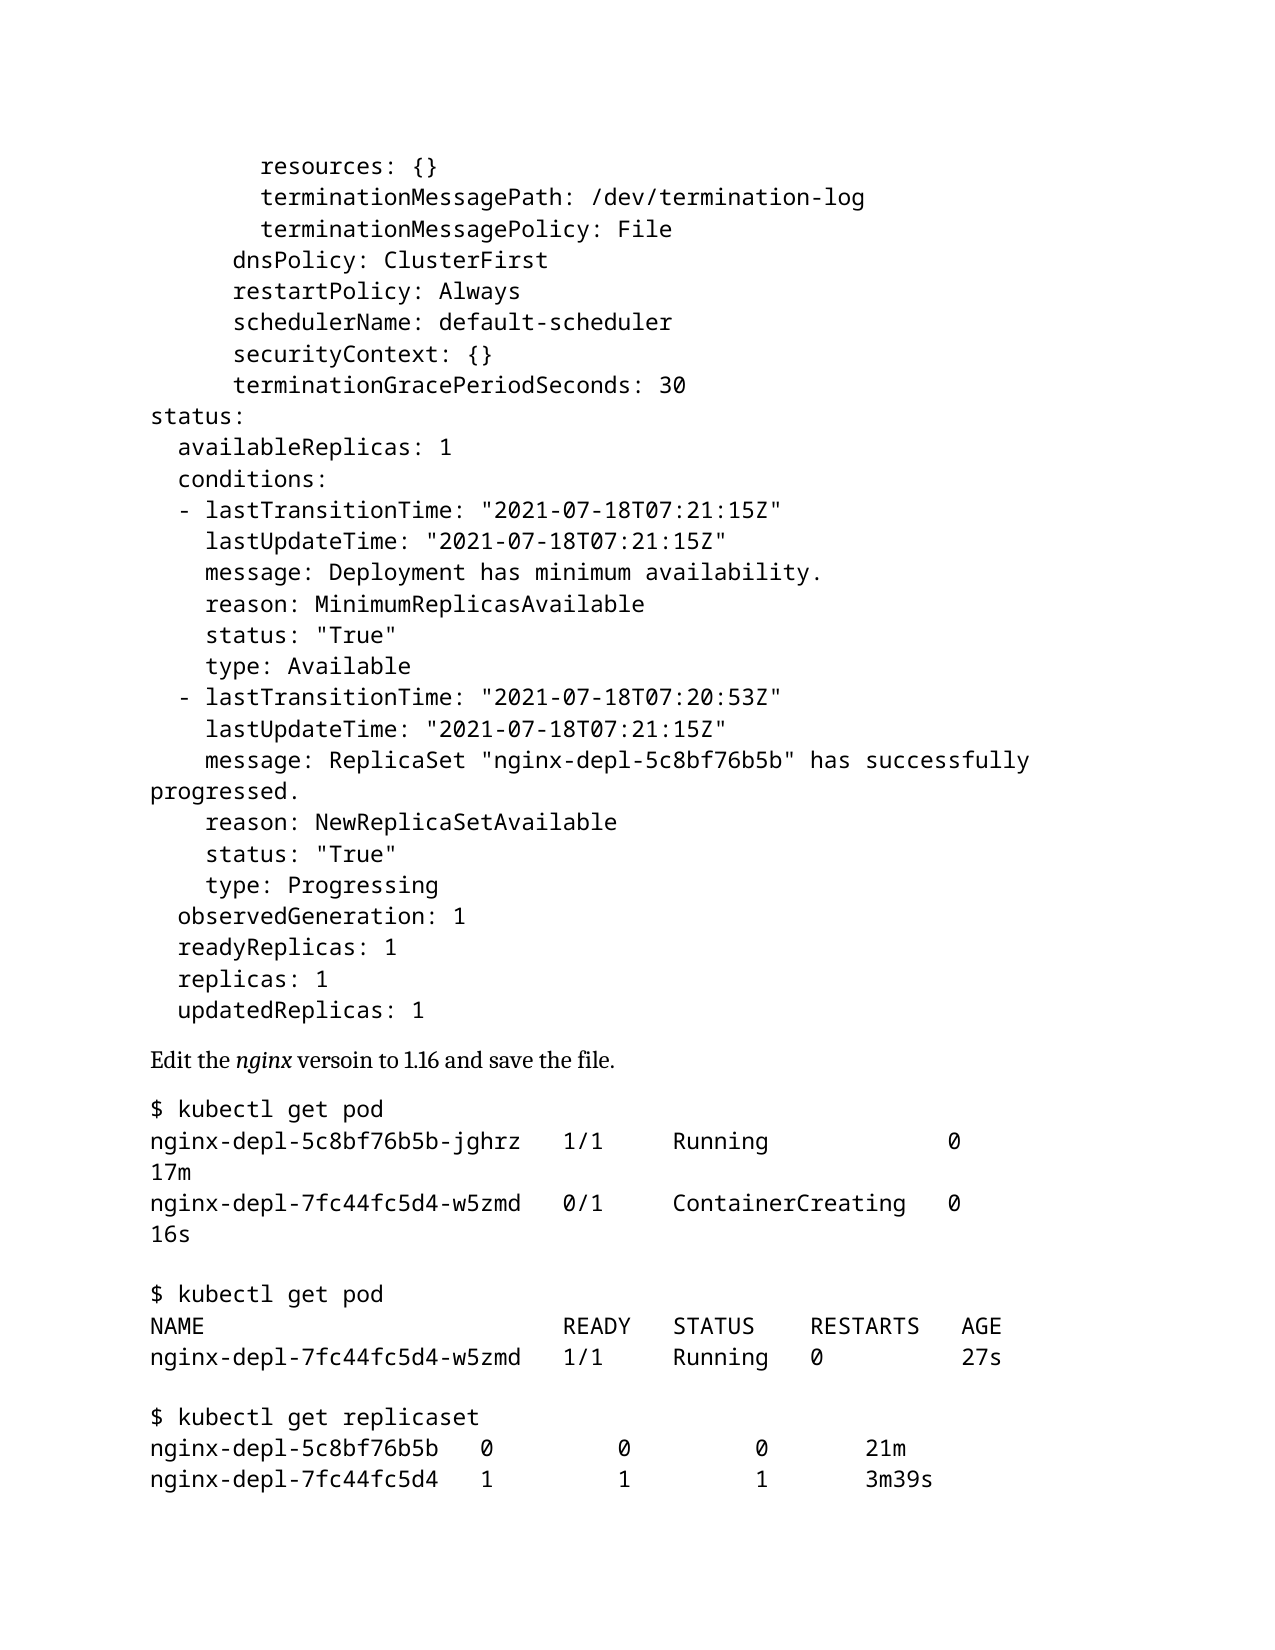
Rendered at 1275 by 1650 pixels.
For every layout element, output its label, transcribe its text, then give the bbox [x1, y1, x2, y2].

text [150, 150, 1125, 1025]
text $ kubectl get pod nginx-depl-5c8bf76b5b-jghrz 1/1 Running 0 17m nginx-depl-7fc44fc5d4-w5zmd 0/1 ContainerCreating 0 16s $ kubectl get pod NAME READY STATUS RESTARTS AGE nginx-depl-7fc44fc5d4-w5zmd 1/1 Running 0 27s $ kubectl get replicaset nginx-depl-5c8bf76b5b 0 0 0 21m nginx-depl-7fc44fc5d4 1 1 1 3m39s [150, 1093, 1125, 1494]
text Edit the nginx versoin to 1.16 and save the file. [150, 1046, 1125, 1074]
